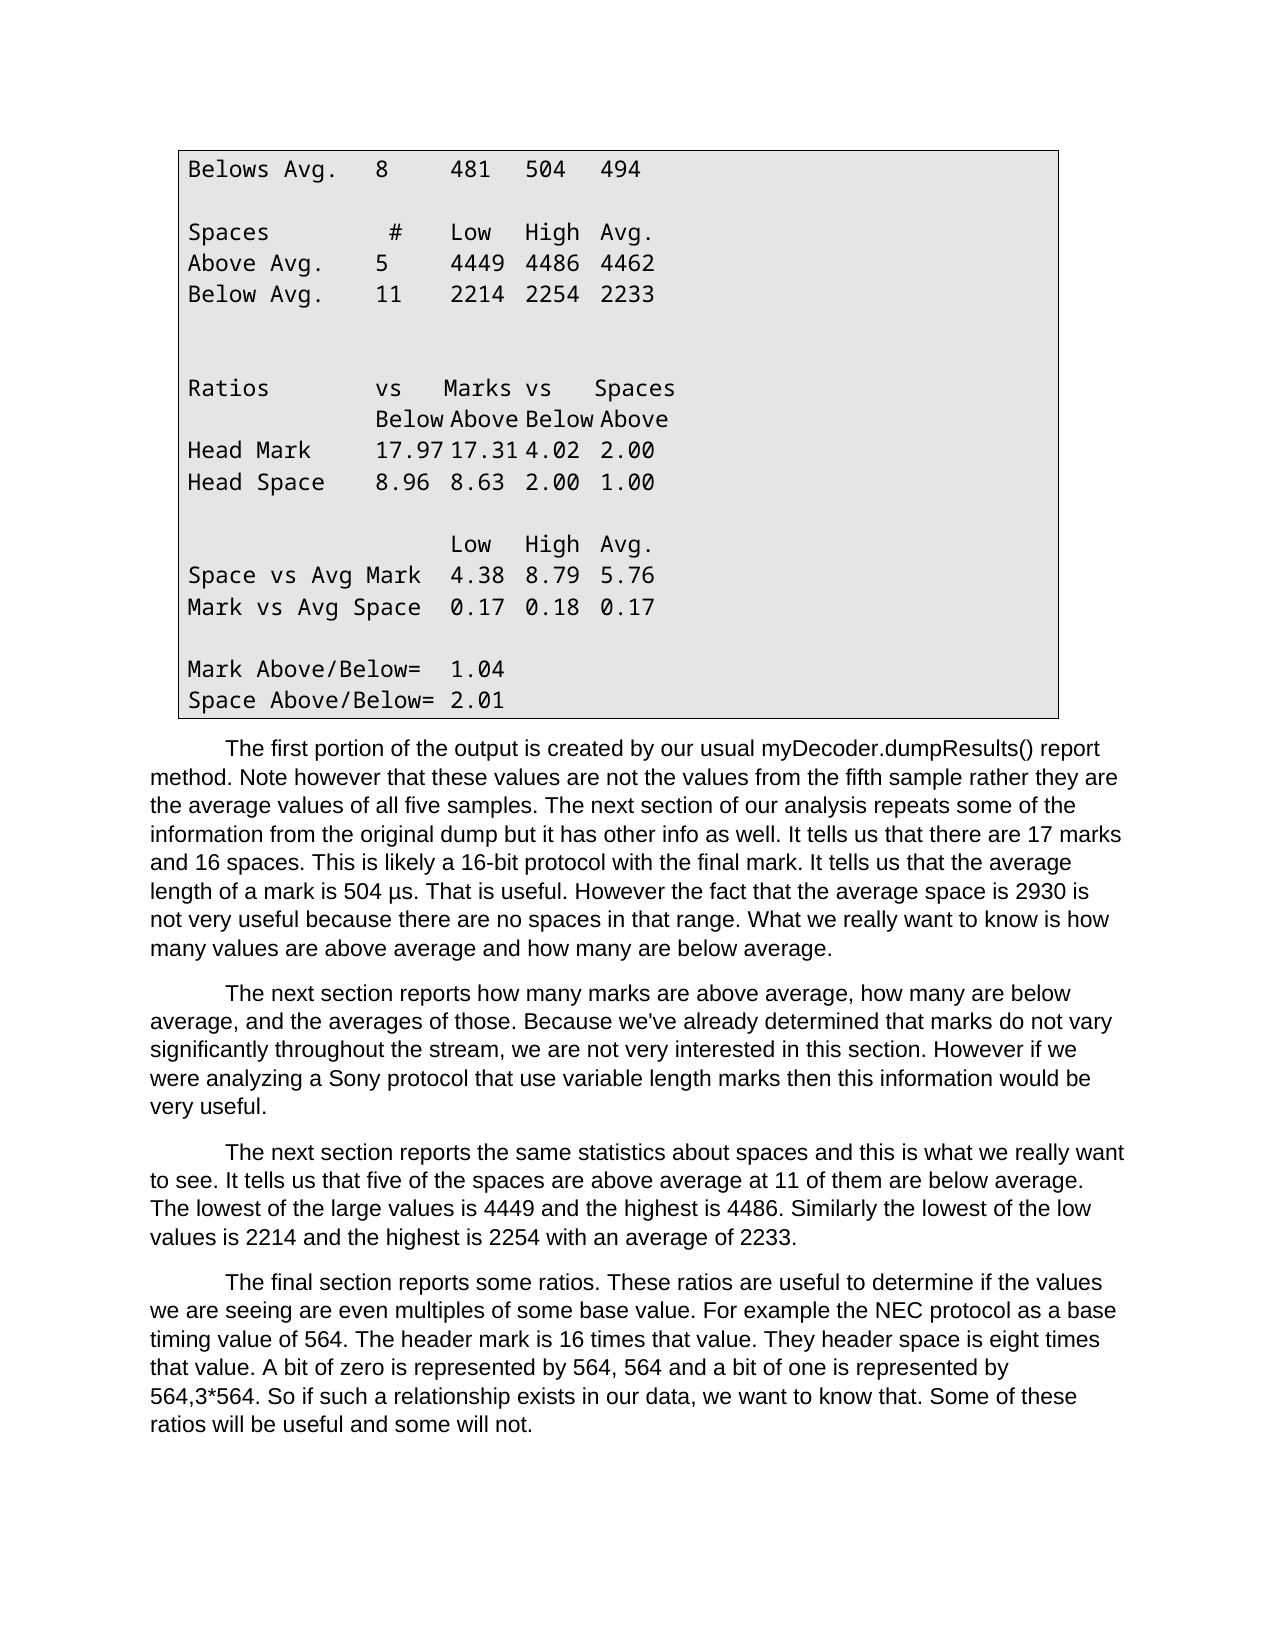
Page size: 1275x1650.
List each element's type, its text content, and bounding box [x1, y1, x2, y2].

text Space vs Avg Mark 4.38 8.79 5.76 [179, 556, 1058, 587]
text Space Above/Below= 2.01 [179, 681, 1058, 718]
text Head Mark 17.97 17.31 4.02 2.00 [179, 431, 1058, 462]
text Low High Avg. [179, 525, 1058, 556]
text The final section reports some ratios. These ratios are useful to determine if the values we are seeing are even multiples of some base value. For example the NEC protocol as a base timing value of 564. The header mark is 16 times that value. They header space is eight times that value. A bit of zero is represented by 564, 564 and a bit of one is represented by 564,3*564. So if such a relationship exists in our data, we want to know that. Some of these ratios will be useful and some will not. [150, 1269, 1125, 1437]
text The first portion of the output is created by our usual myDecoder.dumpResults() report method. Note however that these values are not the values from the fifth sample rather they are the average values of all five samples. The next section of our analysis repeats some of the information from the original dump but it has other info as well. It tells us that there are 17 marks and 16 spaces. This is likely a 16-bit protocol with the final mark. It tells us that the average length of a mark is 504 µs. That is useful. However the fact that the average space is 2930 is not very useful because there are no spaces in that range. What we really want to know is how many values are above average and how many are below average. [150, 735, 1125, 961]
text Ratios vs Marks vs Spaces [179, 369, 1058, 400]
text Below Avg. 11 2214 2254 2233 [179, 275, 1058, 306]
text The next section reports the same statistics about spaces and this is what we really want to see. It tells us that five of the spaces are above average at 11 of them are below average. The lowest of the large values is 4449 and the highest is 4486. Similarly the lowest of the low values is 2214 and the highest is 2254 with an average of 2233. [150, 1138, 1125, 1250]
text Belows Avg. 8 481 504 494 [179, 151, 1058, 181]
text Head Space 8.96 8.63 2.00 1.00 [179, 462, 1058, 494]
text Above Avg. 5 4449 4486 4462 [179, 244, 1058, 275]
text Below Above Below Above [179, 400, 1058, 431]
text Mark vs Avg Space 0.17 0.18 0.17 [179, 587, 1058, 619]
text The next section reports how many marks are above average, how many are below average, and the averages of those. Because we've already determined that marks do not vary significantly throughout the stream, we are not very interested in this section. However if we were analyzing a Sony protocol that use variable length marks then this information would be very useful. [150, 979, 1125, 1120]
text Mark Above/Below= 1.04 [179, 650, 1058, 681]
text Spaces # Low High Avg. [179, 212, 1058, 244]
